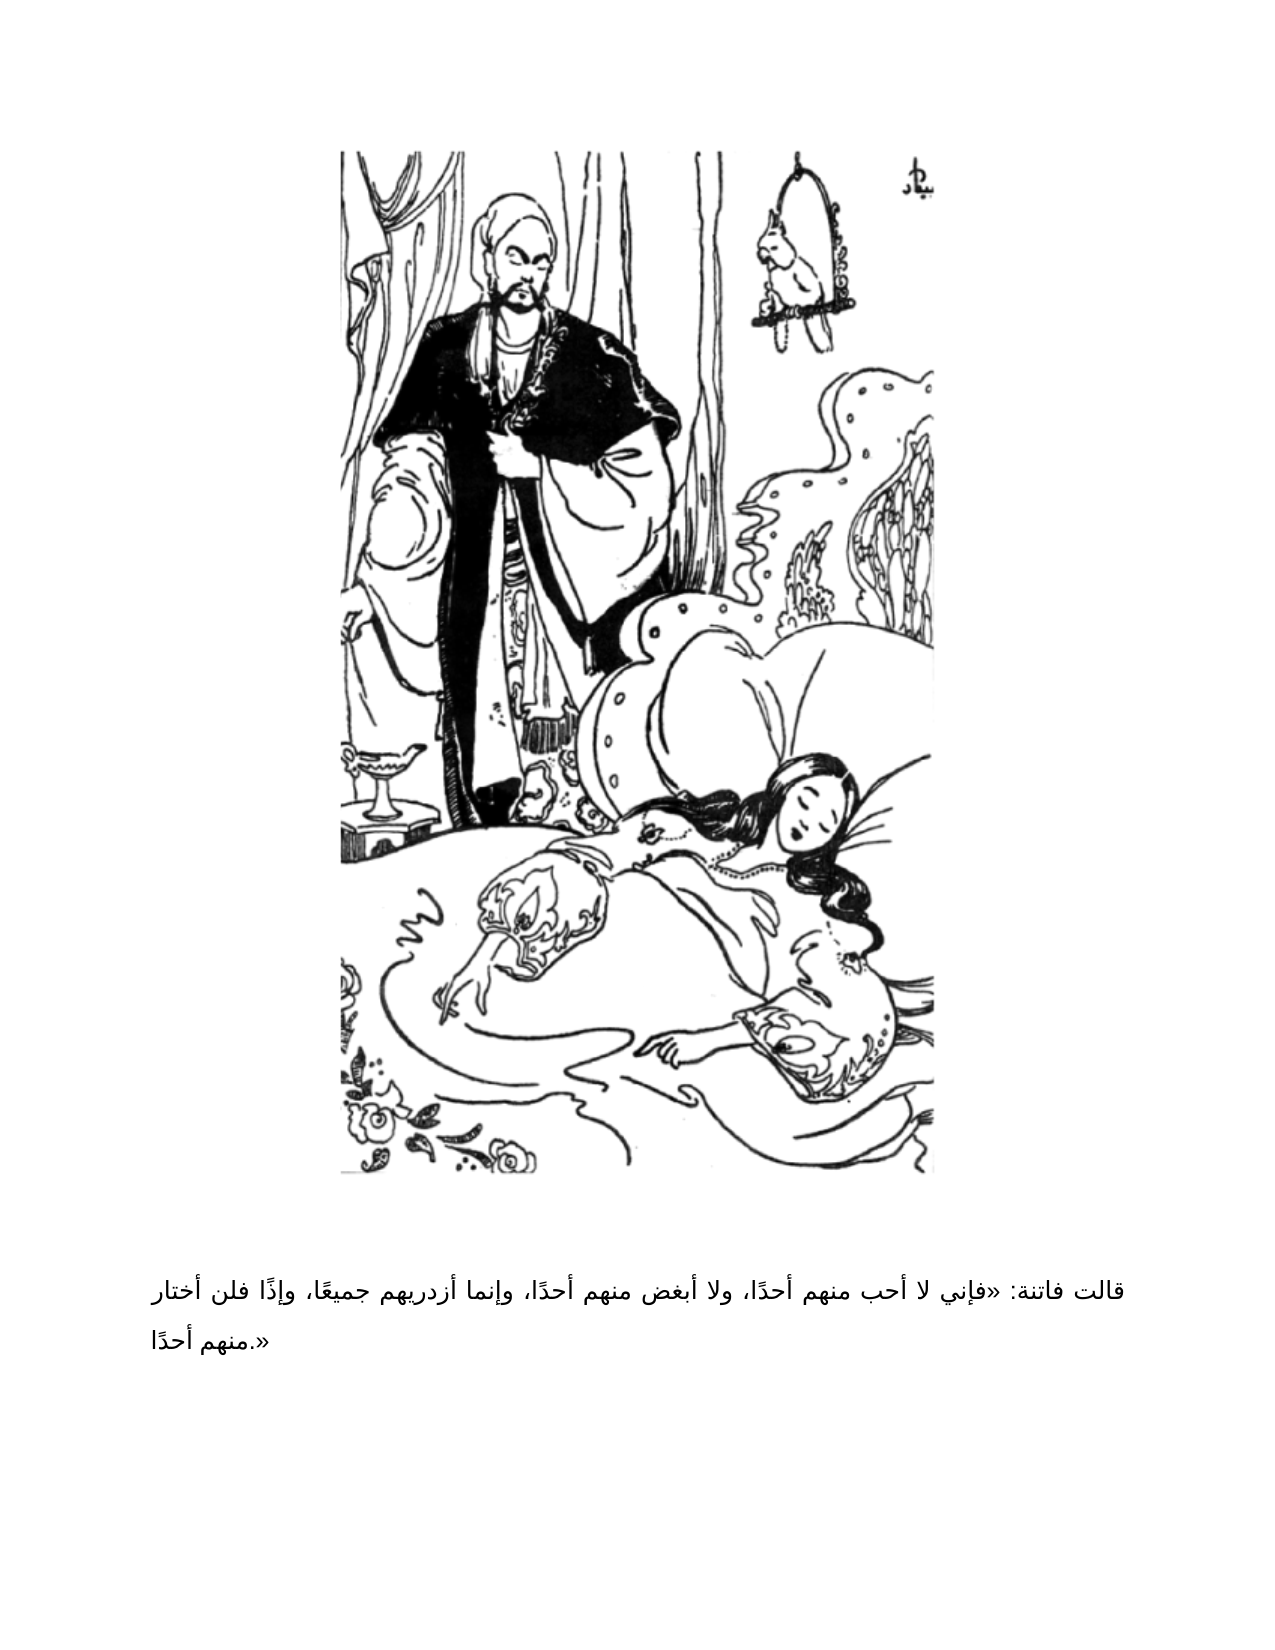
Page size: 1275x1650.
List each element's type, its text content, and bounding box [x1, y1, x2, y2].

text قالت فاتنة: «فإني لا أحب منهم أحدًا، ولا أبغض منهم أحدًا، وإنما أزدريهم جميعًا، وإذًا فلن أختار منهم أحدًا.» [150, 1255, 1125, 1355]
picture [340, 150, 935, 1176]
